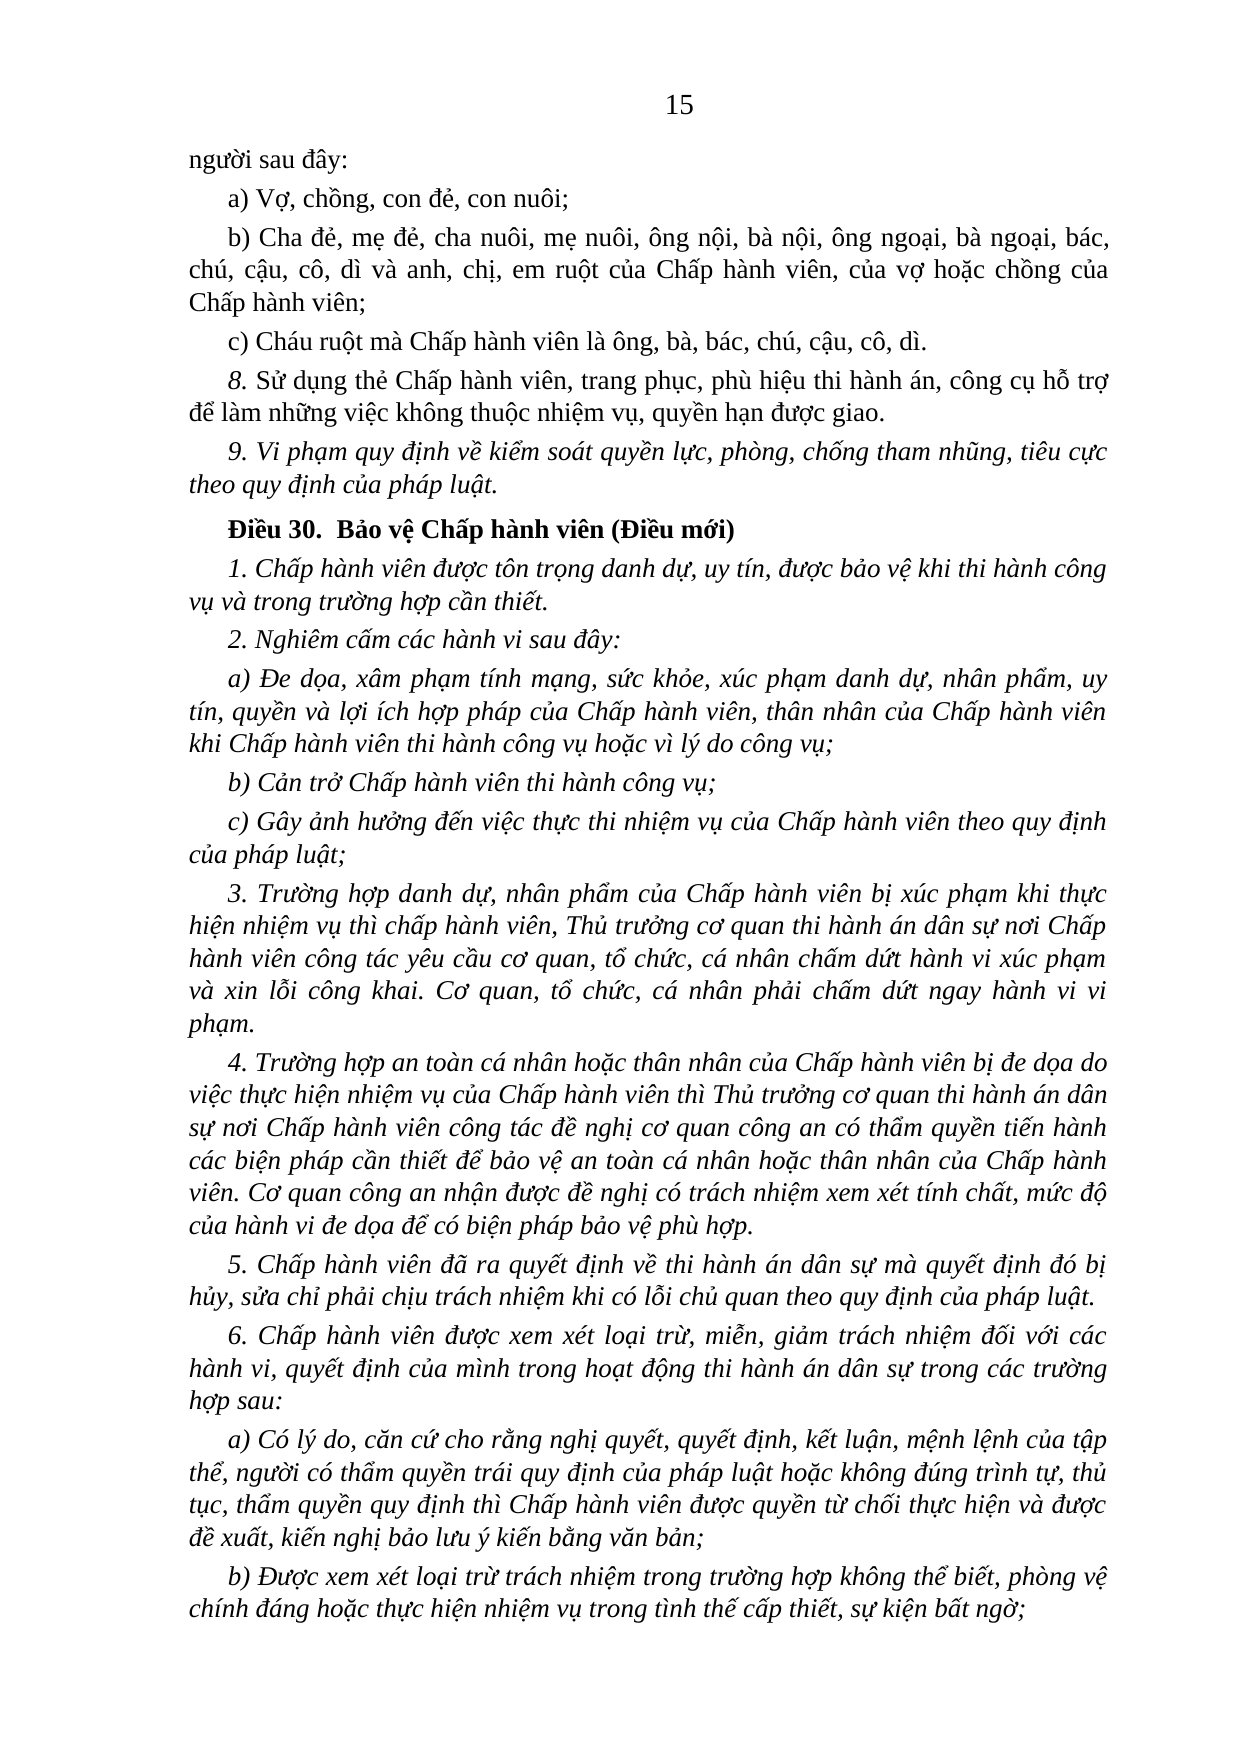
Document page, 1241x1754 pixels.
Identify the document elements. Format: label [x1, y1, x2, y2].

table_cell [177, 137, 1122, 507]
table_cell [177, 507, 1122, 1632]
